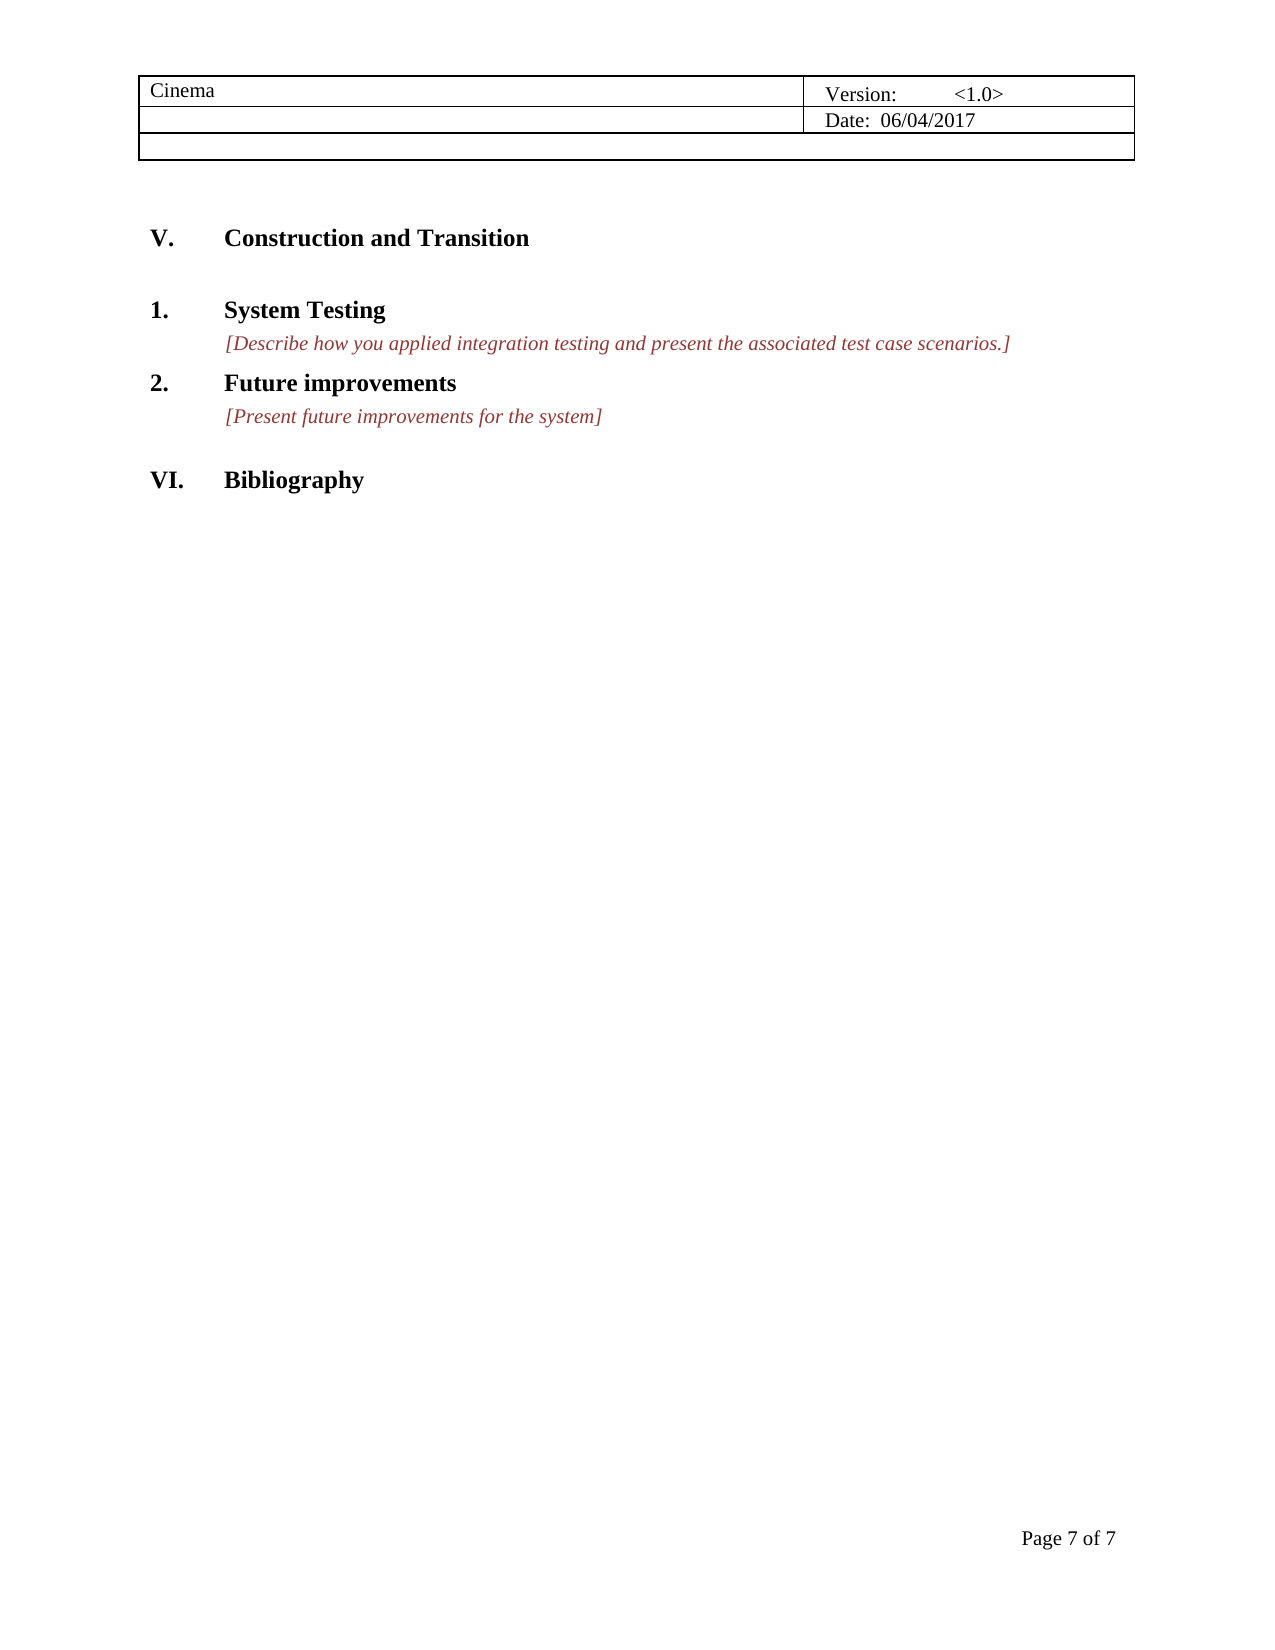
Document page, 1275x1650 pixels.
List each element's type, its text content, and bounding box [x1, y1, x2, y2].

subtitle Future improvements [150, 368, 1125, 397]
subtitle Bibliography [150, 465, 1125, 494]
subtitle Construction and Transition [150, 223, 1125, 252]
subtitle System Testing [150, 295, 1125, 324]
text [Describe how you applied integration testing and present the associated test case scenarios.] [150, 330, 1125, 355]
text [Present future improvements for the system] [150, 403, 1125, 428]
